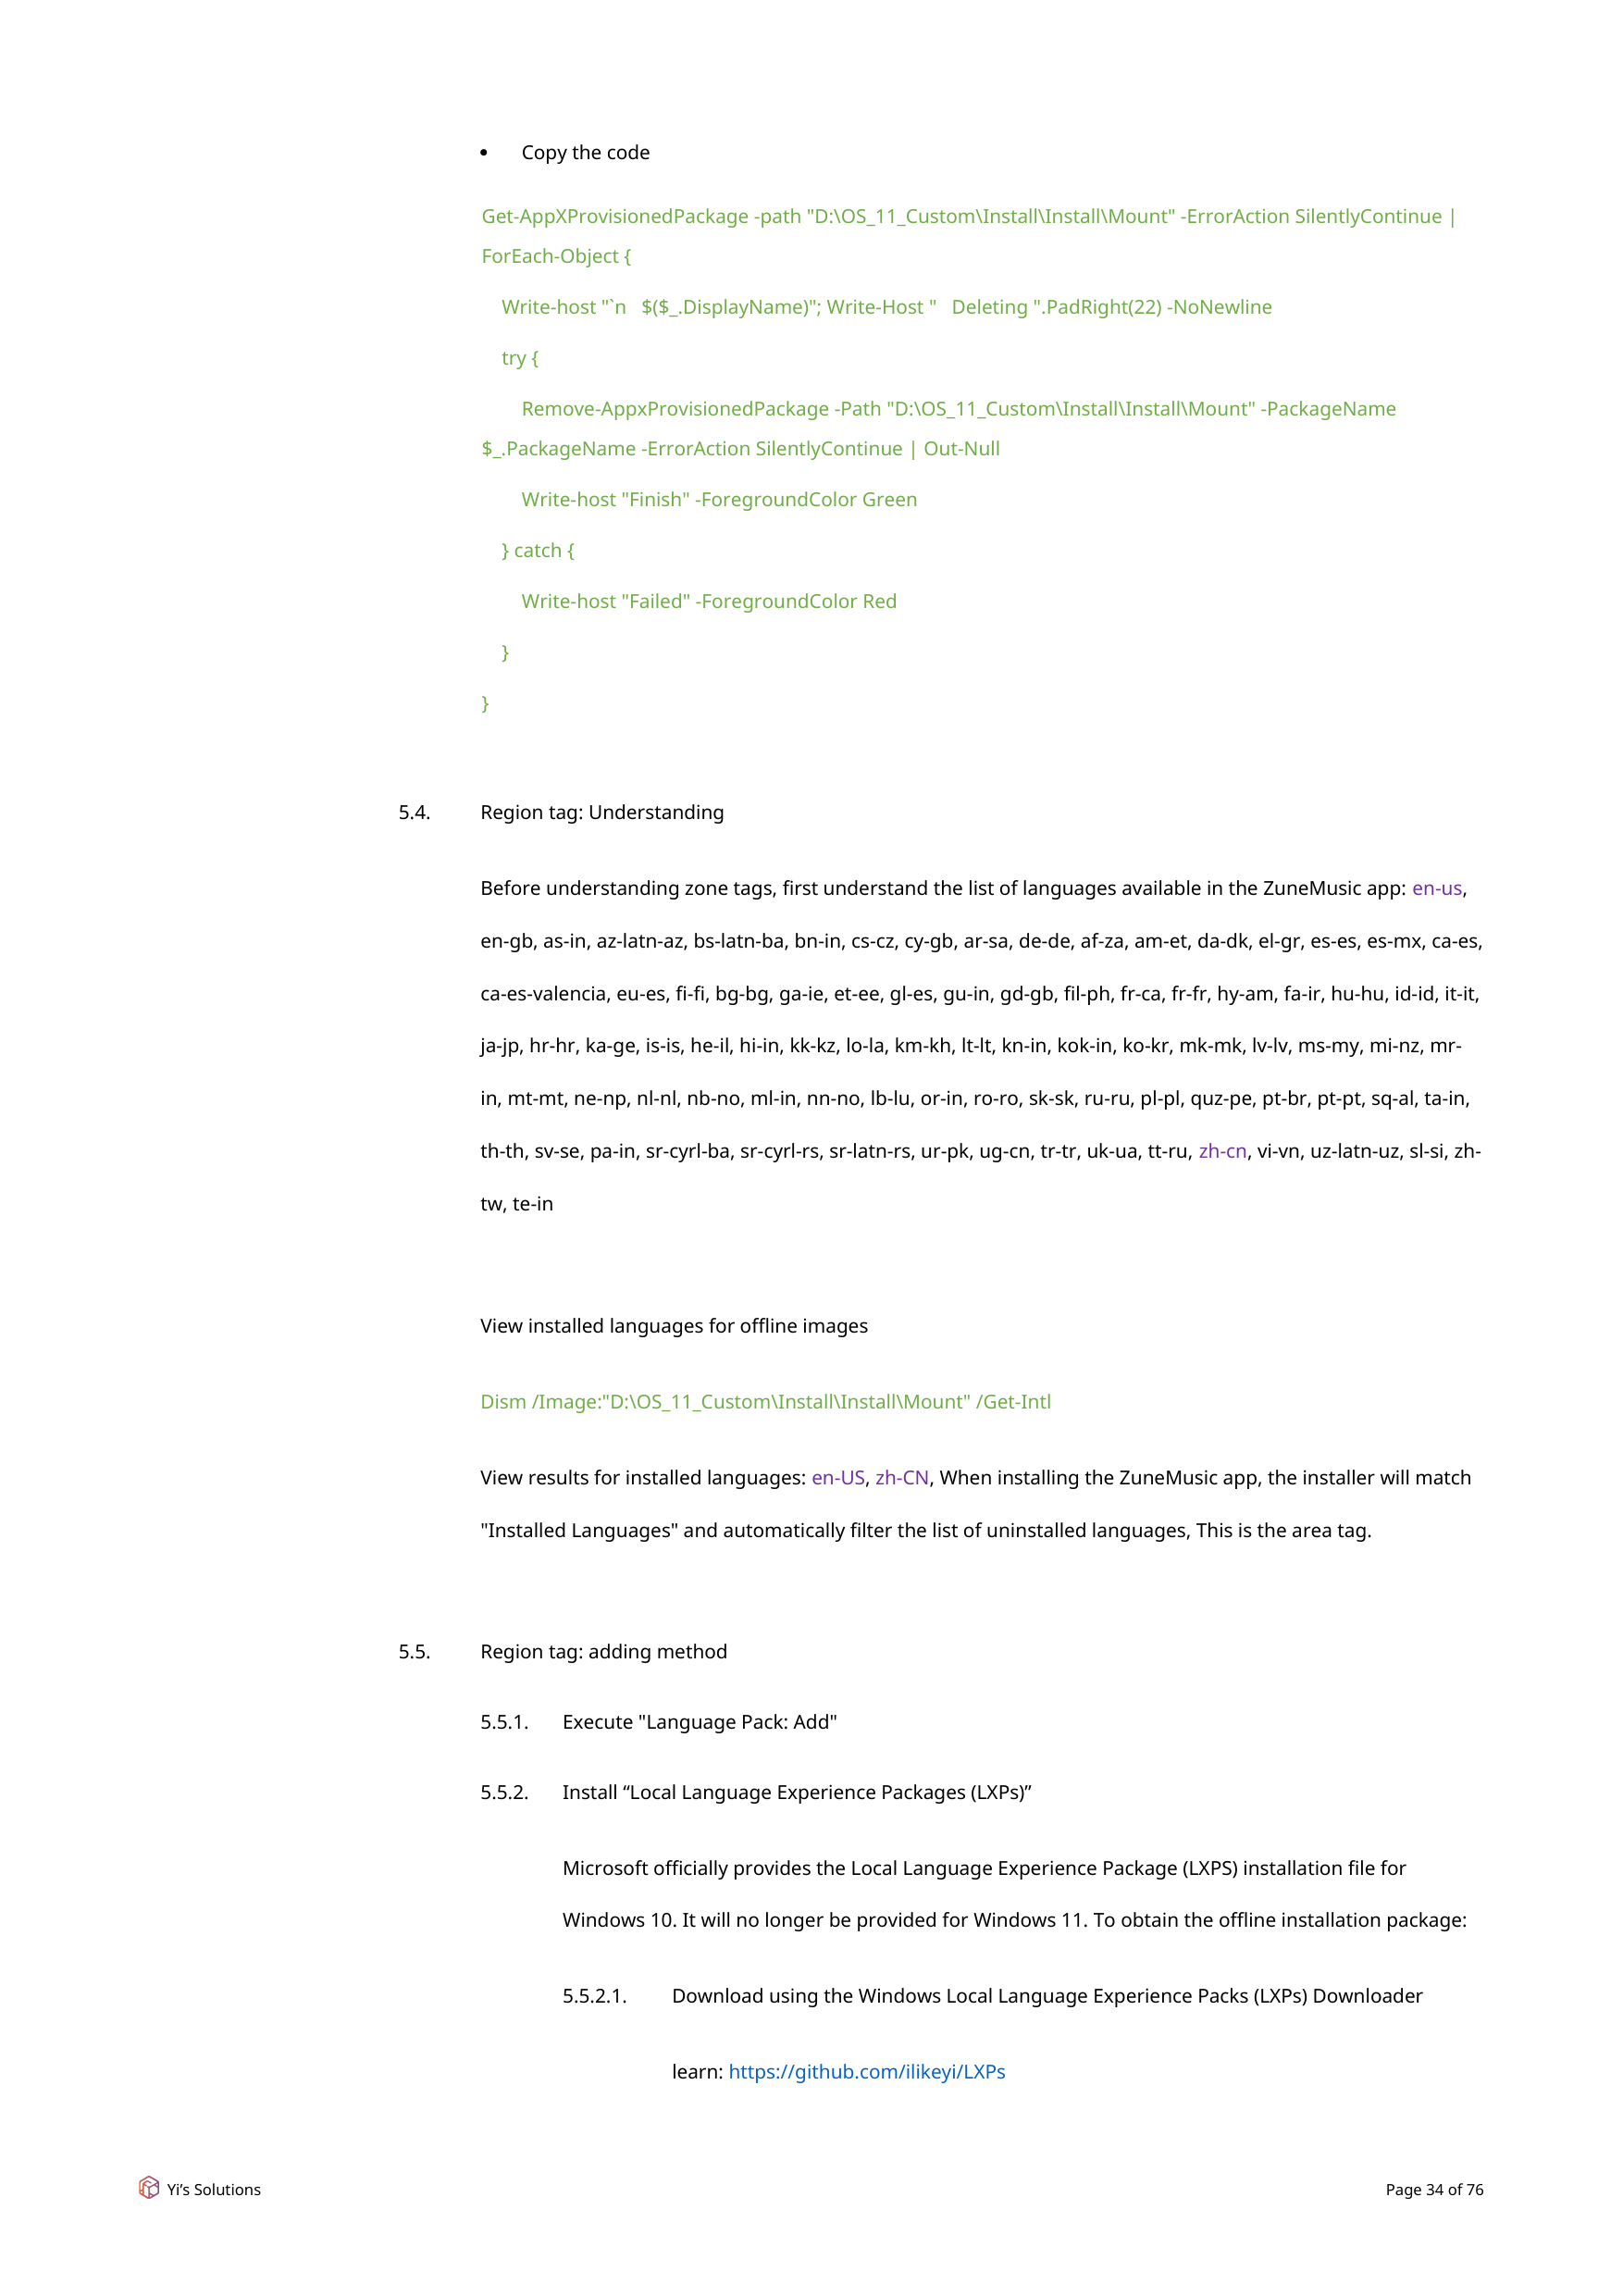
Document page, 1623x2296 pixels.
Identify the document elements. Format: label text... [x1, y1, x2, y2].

text View results for installed languages: en-US, zh-CN, When installing the ZuneMusic app, the installer will match "Installed Languages" and automatically filter the list of uninstalled languages, This is the area tag. [480, 1464, 1484, 1543]
text Write-host "Finish" -ForegroundColor Green [481, 486, 1484, 512]
subtitle Region tag: Understanding [399, 799, 1484, 825]
subtitle Execute "Language Pack: Add" [480, 1708, 1484, 1734]
text Get-AppXProvisionedPackage -path "D:\OS_11_Custom\Install\Install\Mount" -ErrorAction SilentlyContinue | ForEach-Object { [481, 203, 1484, 268]
text Before understanding zone tags, first understand the list of languages available in the ZuneMusic app: en-us, en-gb, as-in, az-latn-az, bs-latn-ba, bn-in, cs-cz, cy-gb, ar-sa, de-de, af-za, am-et, da-dk, el-gr, es-es, es-mx, ca-es, ca-es-valencia, eu-es, fi-fi, bg-bg, ga-ie, et-ee, gl-es, gu-in, gd-gb, fil-ph, fr-ca, fr-fr, hy-am, fa-ir, hu-hu, id-id, it-it, ja-jp, hr-hr, ka-ge, is-is, he-il, hi-in, kk-kz, lo-la, km-kh, lt-lt, kn-in, kok-in, ko-kr, mk-mk, lv-lv, ms-my, mi-nz, mr-in, mt-mt, ne-np, nl-nl, nb-no, ml-in, nn-no, lb-lu, or-in, ro-ro, sk-sk, ru-ru, pl-pl, quz-pe, pt-br, pt-pt, sq-al, ta-in, th-th, sv-se, pa-in, sr-cyrl-ba, sr-cyrl-rs, sr-latn-rs, ur-pk, ug-cn, tr-tr, uk-ua, tt-ru, zh-cn, vi-vn, uz-latn-uz, sl-si, zh-tw, te-in [480, 875, 1484, 1216]
text } [481, 639, 1484, 665]
text Remove-AppxProvisionedPackage -Path "D:\OS_11_Custom\Install\Install\Mount" -PackageName $_.PackageName -ErrorAction SilentlyContinue | Out-Null [481, 395, 1484, 461]
text try { [481, 344, 1484, 371]
text Write-host "Failed" -ForegroundColor Red [481, 588, 1484, 614]
subtitle Install “Local Language Experience Packages (LXPs)” [480, 1779, 1484, 1805]
text Write-host "`n $($_.DisplayName)"; Write-Host " Deleting ".PadRight(22) -NoNewline [481, 293, 1484, 320]
text View installed languages for offline images [480, 1312, 1484, 1338]
text } catch { [481, 537, 1484, 563]
subtitle Download using the Windows Local Language Experience Packs (LXPs) Downloader [563, 1982, 1484, 2009]
subtitle Region tag: adding method [399, 1639, 1484, 1665]
picture [139, 2176, 159, 2199]
text Dism /Image:"D:\OS_11_Custom\Install\Install\Mount" /Get-Intl [480, 1388, 1484, 1414]
text } [481, 689, 1484, 716]
text learn: https://github.com/ilikeyi/LXPs [672, 2058, 1484, 2085]
text Microsoft officially provides the Local Language Experience Package (LXPS) installation file for Windows 10. It will no longer be provided for Windows 11. To obtain the offline installation package: [563, 1855, 1484, 1933]
list Copy the code [480, 139, 1484, 165]
